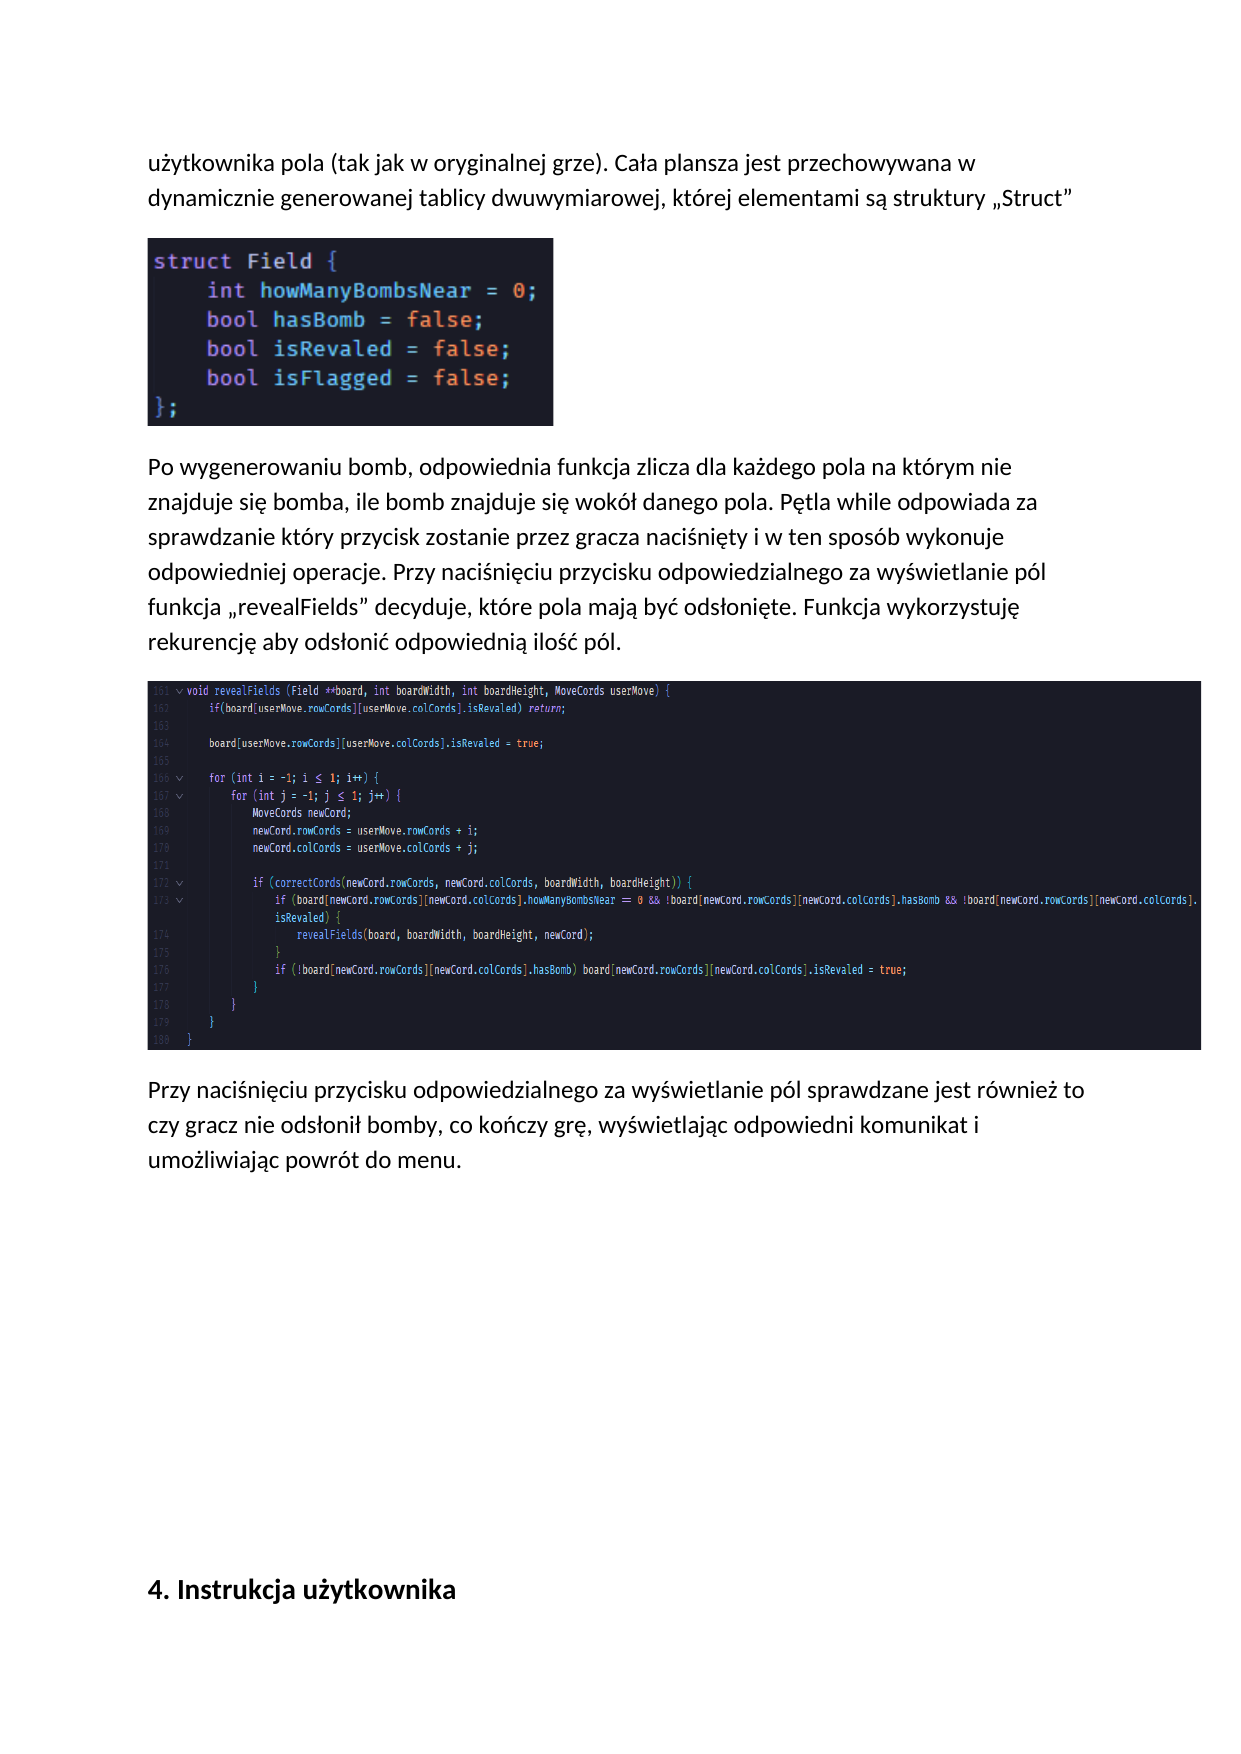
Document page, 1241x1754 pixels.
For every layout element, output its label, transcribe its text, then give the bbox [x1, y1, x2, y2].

picture [147, 681, 1202, 1050]
text Po wygenerowaniu bomb, odpowiednia funkcja zlicza dla każdego pola na którym nie znajduje się bomba, ile bomb znajduje się wokół danego pola. Pętla while odpowiada za sprawdzanie który przycisk zostanie przez gracza naciśnięty i w ten sposób wykonuje odpowiedniej operacje. Przy naciśnięciu przycisku odpowiedzialnego za wyświetlanie pól funkcja „revealFields” decyduje, które pola mają być odsłonięte. Funkcja wykorzystuję rekurencję aby odsłonić odpowiednią ilość pól. [148, 451, 1093, 656]
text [148, 148, 1093, 213]
text Przy naciśnięciu przycisku odpowiedzialnego za wyświetlanie pól sprawdzane jest również to czy gracz nie odsłonił bomby, co kończy grę, wyświetlając odpowiedni komunikat i umożliwiając powrót do menu. [148, 1074, 1093, 1175]
picture [147, 238, 554, 426]
text 4. Instrukcja użytkownika [148, 1571, 1093, 1606]
